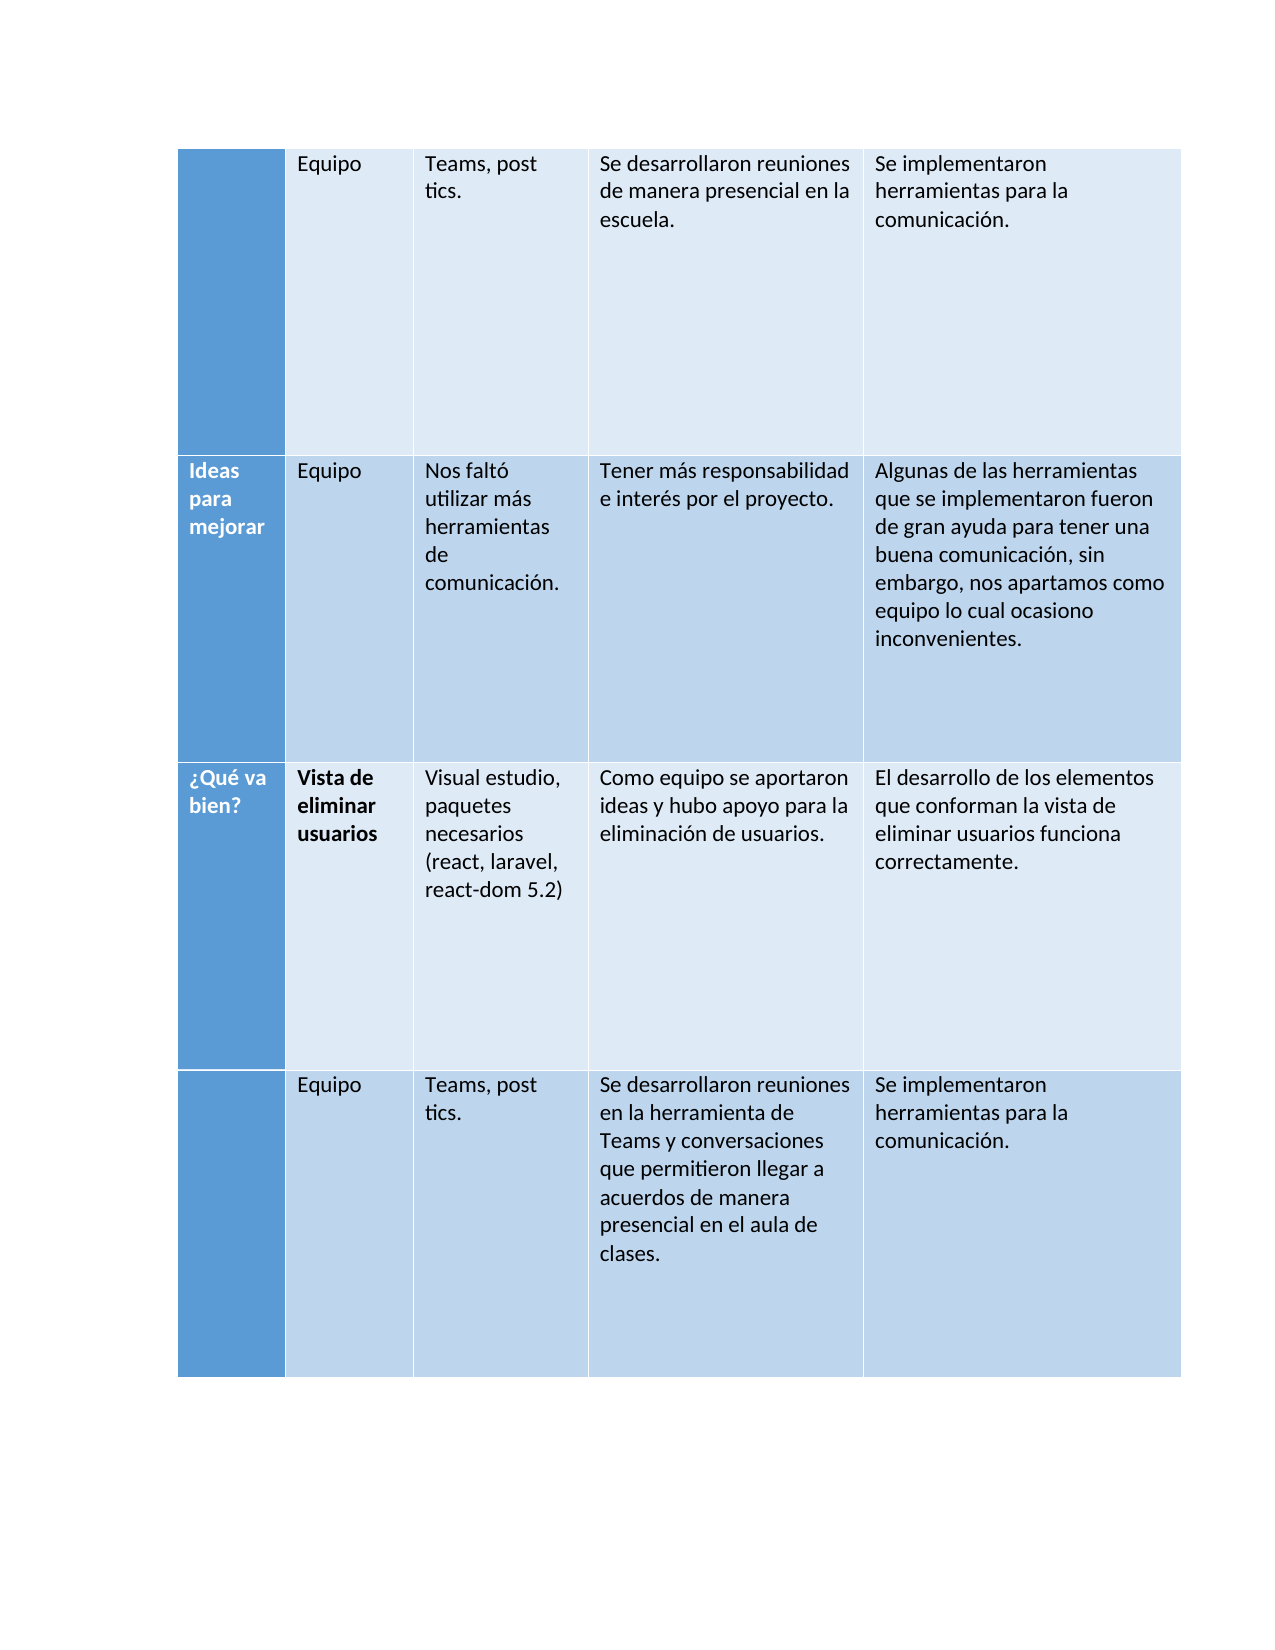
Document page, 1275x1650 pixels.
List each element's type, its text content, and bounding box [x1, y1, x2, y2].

table_cell Ideas para mejorar [178, 456, 285, 762]
table_cell [178, 1071, 285, 1377]
table_cell ¿Qué va bien? [178, 763, 285, 1069]
table_cell Tener más responsabilidad e interés por el proyecto. [589, 456, 863, 762]
table_cell Se implementaron herramientas para la comunicación. [864, 149, 1181, 455]
table_cell Se implementaron herramientas para la comunicación. [864, 1071, 1181, 1377]
table_cell Nos faltó utilizar más herramientas de comunicación. [414, 456, 588, 762]
table_cell Equipo [286, 149, 413, 455]
table_cell Teams, post tics. [414, 149, 588, 455]
table_cell Como equipo se aportaron ideas y hubo apoyo para la eliminación de usuarios. [589, 763, 863, 1069]
table_cell Se desarrollaron reuniones en la herramienta de Teams y conversaciones que permitieron llegar a acuerdos de manera presencial en el aula de clases. [589, 1071, 863, 1377]
table_cell Visual estudio, paquetes necesarios (react, laravel, react-dom 5.2) [414, 763, 588, 1069]
table_cell El desarrollo de los elementos que conforman la vista de eliminar usuarios funciona correctamente. [864, 763, 1181, 1069]
table_cell Vista de eliminar usuarios [286, 763, 413, 1069]
table_cell Se desarrollaron reuniones de manera presencial en la escuela. [589, 149, 863, 455]
table_cell Equipo [286, 456, 413, 762]
table_cell [178, 149, 285, 455]
table_cell Algunas de las herramientas que se implementaron fueron de gran ayuda para tener una buena comunicación, sin embargo, nos apartamos como equipo lo cual ocasiono inconvenientes. [864, 456, 1181, 762]
table_cell Teams, post tics. [414, 1071, 588, 1377]
table_cell Equipo [286, 1071, 413, 1377]
